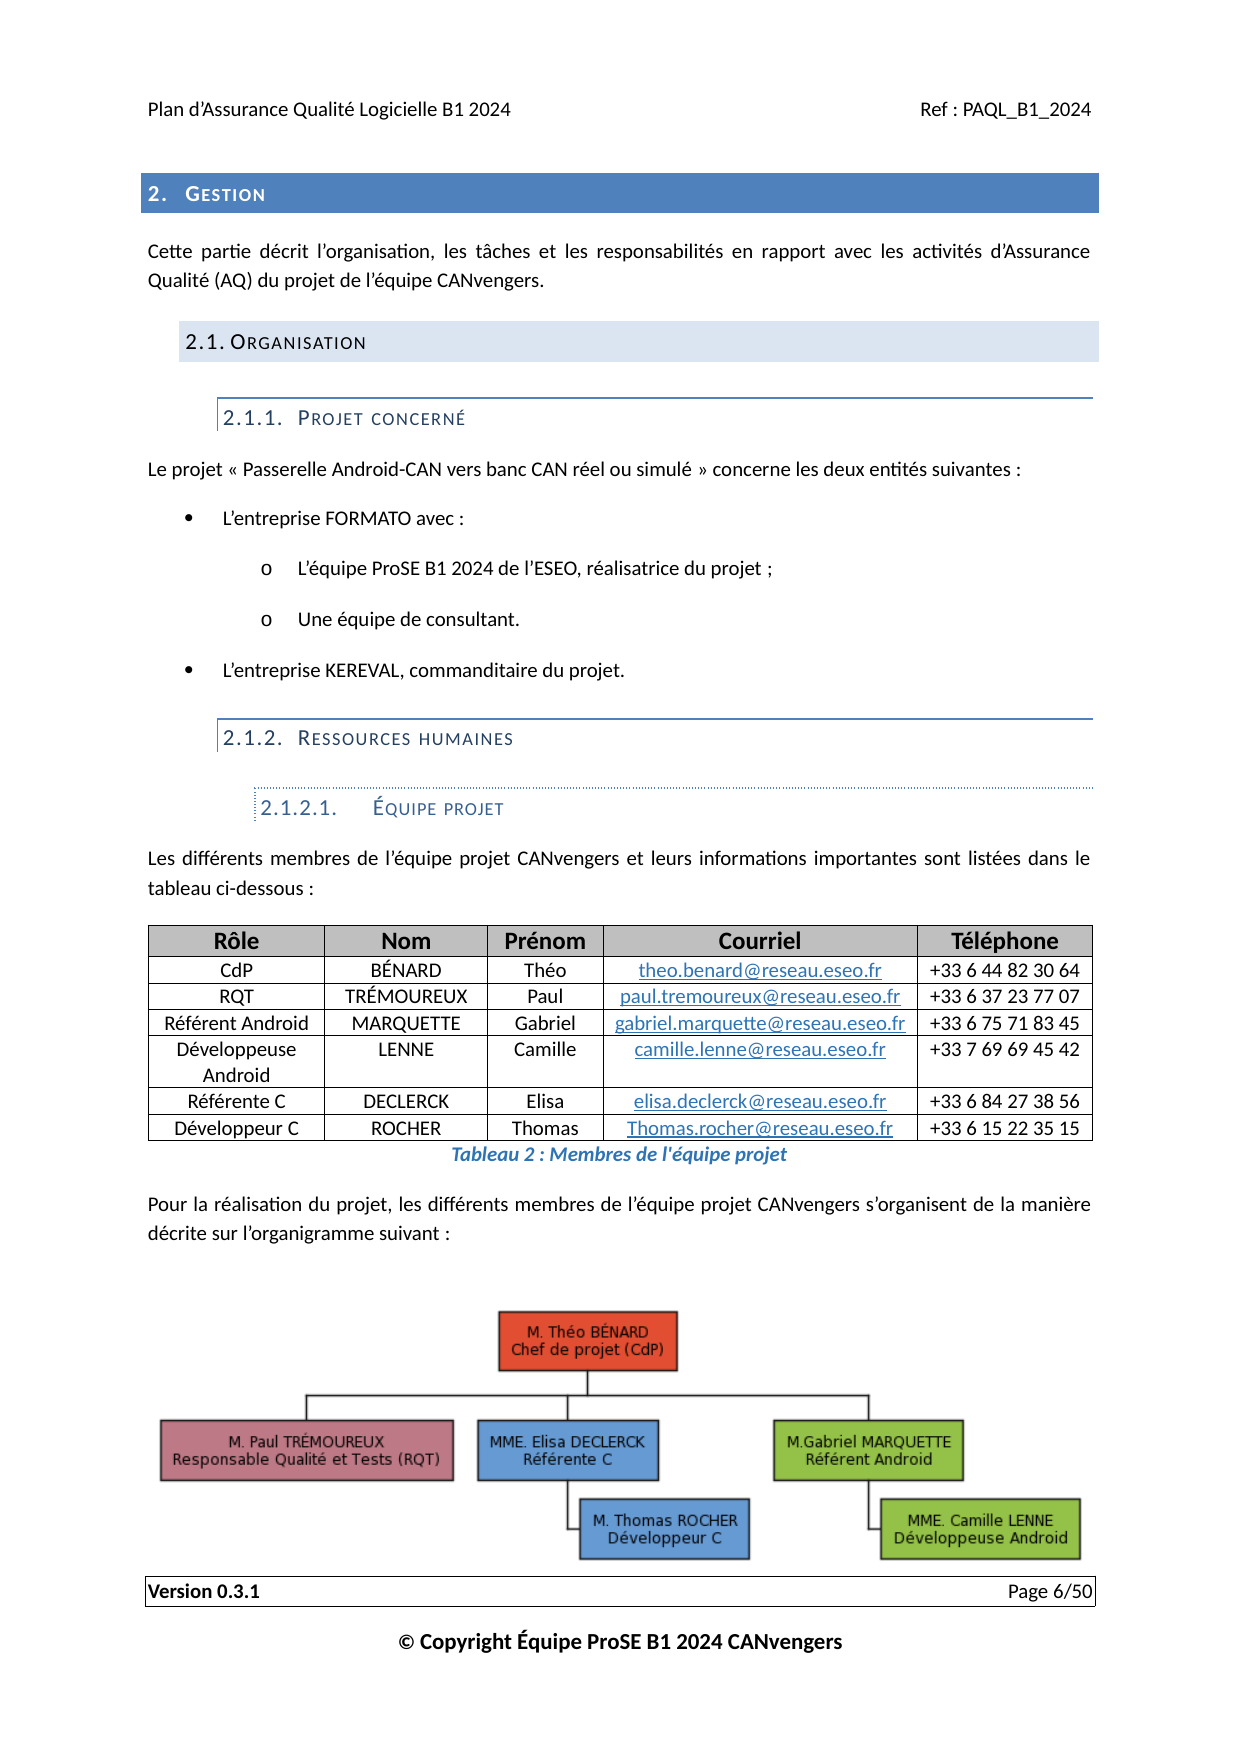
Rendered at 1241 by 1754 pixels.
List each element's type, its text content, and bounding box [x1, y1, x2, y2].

subtitle Équipe projet [254, 787, 1093, 821]
table_cell RQT [149, 984, 324, 1009]
table_cell Développeuse Android [149, 1036, 324, 1087]
text Pour la réalisation du projet, les différents membres de l’équipe projet CANvengers s’organisent de la manière décrite sur l’organigramme suivant : [148, 1191, 1093, 1246]
table_cell ROCHER [325, 1115, 487, 1140]
table_header Prénom [488, 926, 603, 956]
table_cell MARQUETTE [325, 1010, 487, 1035]
subtitle Gestion [148, 179, 1093, 207]
table_cell CdP [149, 957, 324, 982]
table_cell DECLERCK [325, 1088, 487, 1114]
table_cell Camille [488, 1036, 603, 1087]
text Le projet « Passerelle Android-CAN vers banc CAN réel ou simulé » concerne les deux entités suivantes : [148, 456, 1093, 481]
text Cette partie décrit l’organisation, les tâches et les responsabilités en rapport avec les activités d’Assurance Qualité (AQ) du projet de l’équipe CANvengers. [148, 238, 1093, 292]
list Une équipe de consultant. [260, 606, 1093, 633]
table_cell Référente C [149, 1088, 324, 1114]
list L’entreprise KEREVAL, commanditaire du projet. [185, 657, 1093, 683]
list L’entreprise FORMATO avec : [185, 506, 1093, 531]
table_cell elisa.declerck@reseau.eseo.fr [604, 1088, 917, 1114]
table_cell theo.benard@reseau.eseo.fr [604, 957, 917, 982]
subtitle Projet concerné [218, 399, 1093, 431]
subtitle Organisation [185, 328, 1093, 356]
table_cell +33 6 15 22 35 15 [918, 1115, 1092, 1140]
table_cell Thomas [488, 1115, 603, 1140]
table_cell Gabriel [488, 1010, 603, 1035]
table_cell LENNE [325, 1036, 487, 1087]
table_cell Elisa [488, 1088, 603, 1114]
table_header Courriel [604, 926, 917, 956]
table_cell +33 7 69 69 45 42 [918, 1036, 1092, 1087]
table_cell Thomas.rocher@reseau.eseo.fr [604, 1115, 917, 1140]
table_header Téléphone [918, 926, 1092, 956]
list L’équipe ProSE B1 2024 de l’ESEO, réalisatrice du projet ; [260, 555, 1093, 582]
subtitle Ressources humaines [218, 720, 1093, 752]
text Les différents membres de l’équipe projet CANvengers et leurs informations importantes sont listées dans le tableau ci-dessous : [148, 846, 1093, 900]
table_header Rôle [149, 926, 324, 956]
table_cell Théo [488, 957, 603, 982]
table_cell Paul [488, 984, 603, 1009]
picture [148, 1299, 1092, 1571]
table_cell camille.lenne@reseau.eseo.fr [604, 1036, 917, 1087]
table_cell +33 6 75 71 83 45 [918, 1010, 1092, 1035]
table_cell BÉNARD [325, 957, 487, 982]
table_cell Référent Android [149, 1010, 324, 1035]
text Tableau 2 : Membres de l'équipe projet [148, 1141, 1093, 1167]
table_header Nom [325, 926, 487, 956]
table_cell Développeur C [149, 1115, 324, 1140]
table_cell +33 6 44 82 30 64 [918, 957, 1092, 982]
table_cell +33 6 37 23 77 07 [918, 984, 1092, 1009]
table_cell paul.tremoureux@reseau.eseo.fr [604, 984, 917, 1009]
table_cell gabriel.marquette@reseau.eseo.fr [604, 1010, 917, 1035]
table_cell +33 6 84 27 38 56 [918, 1088, 1092, 1114]
table_cell TRÉMOUREUX [325, 984, 487, 1009]
